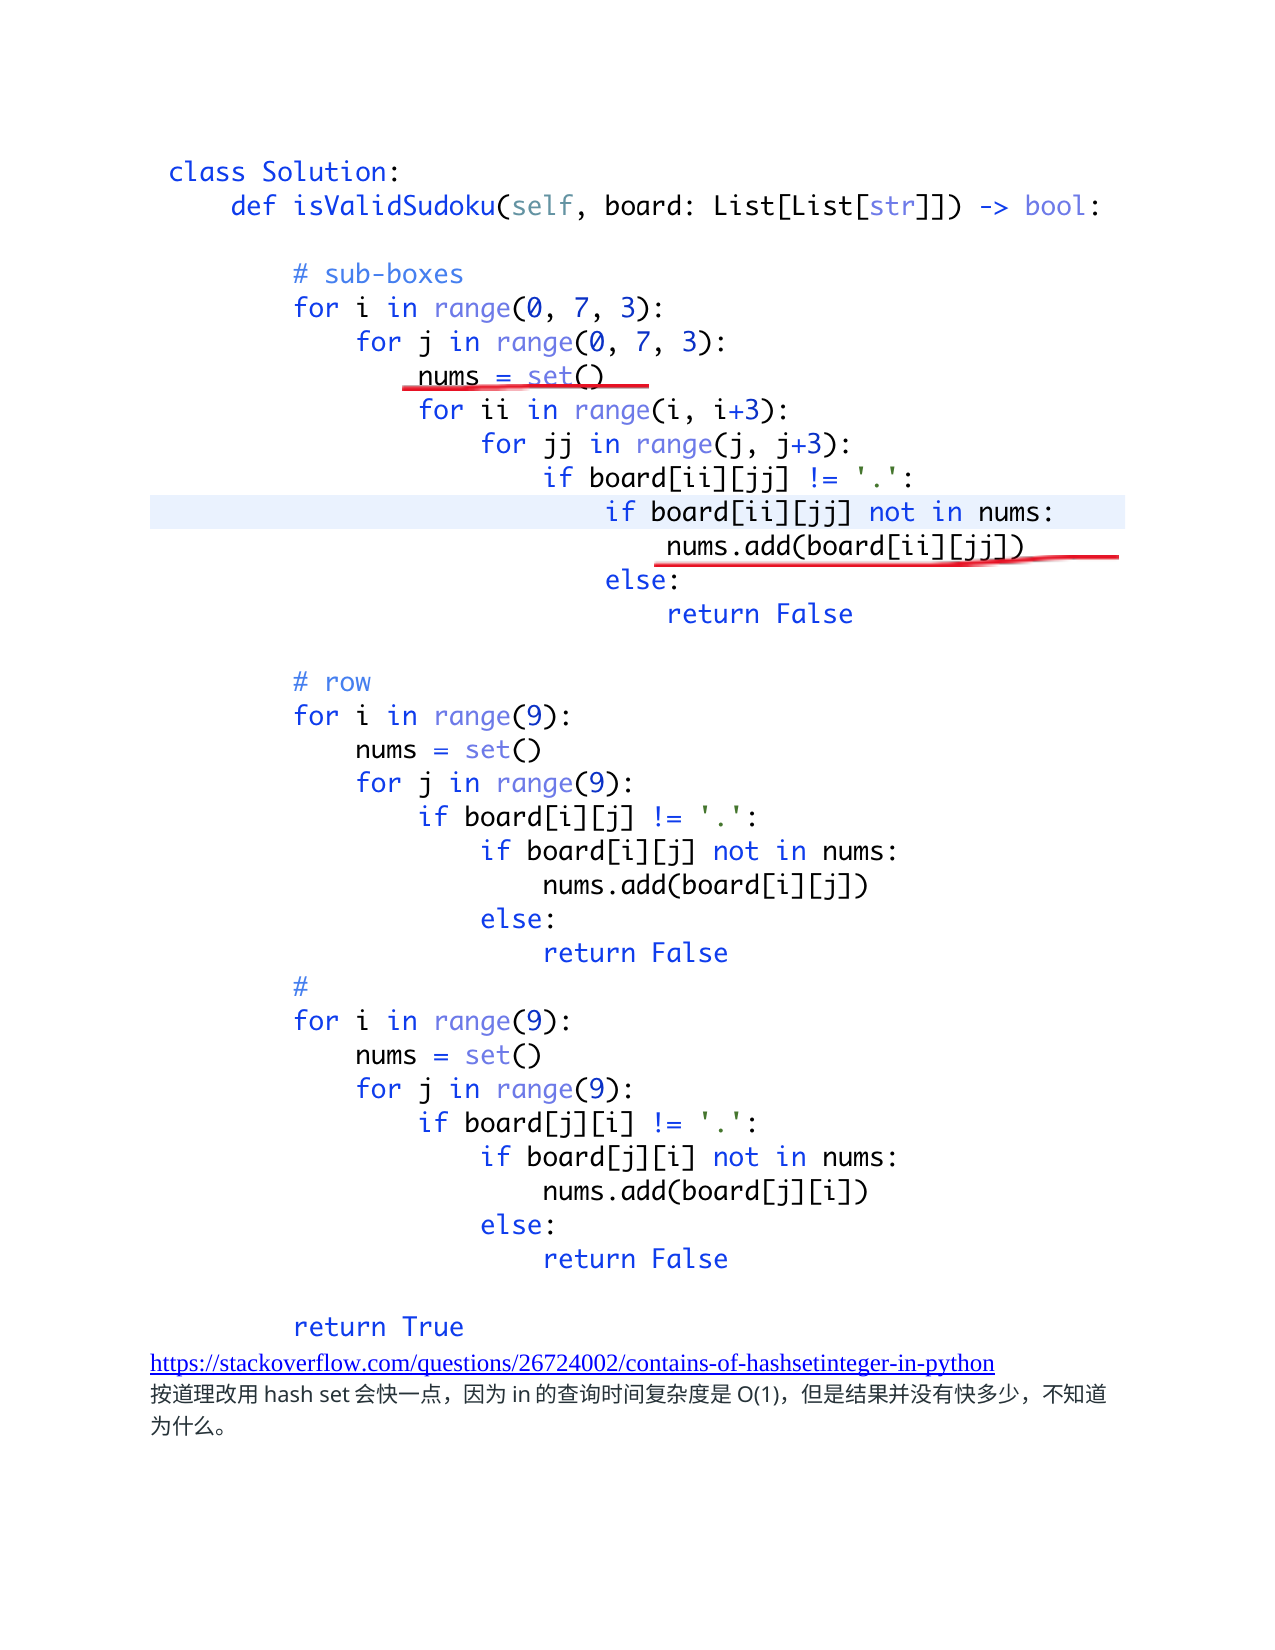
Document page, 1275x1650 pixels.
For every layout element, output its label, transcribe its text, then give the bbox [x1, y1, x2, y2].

text https://stackoverflow.com/questions/26724002/contains-of-hashsetinteger-in-python [150, 1349, 1125, 1377]
text 按道理改用hash set会快一点，因为in的查询时间复杂度是O(1)，但是结果并没有快多少，不知道为什么。 [150, 1377, 1125, 1441]
picture [150, 150, 1125, 1349]
